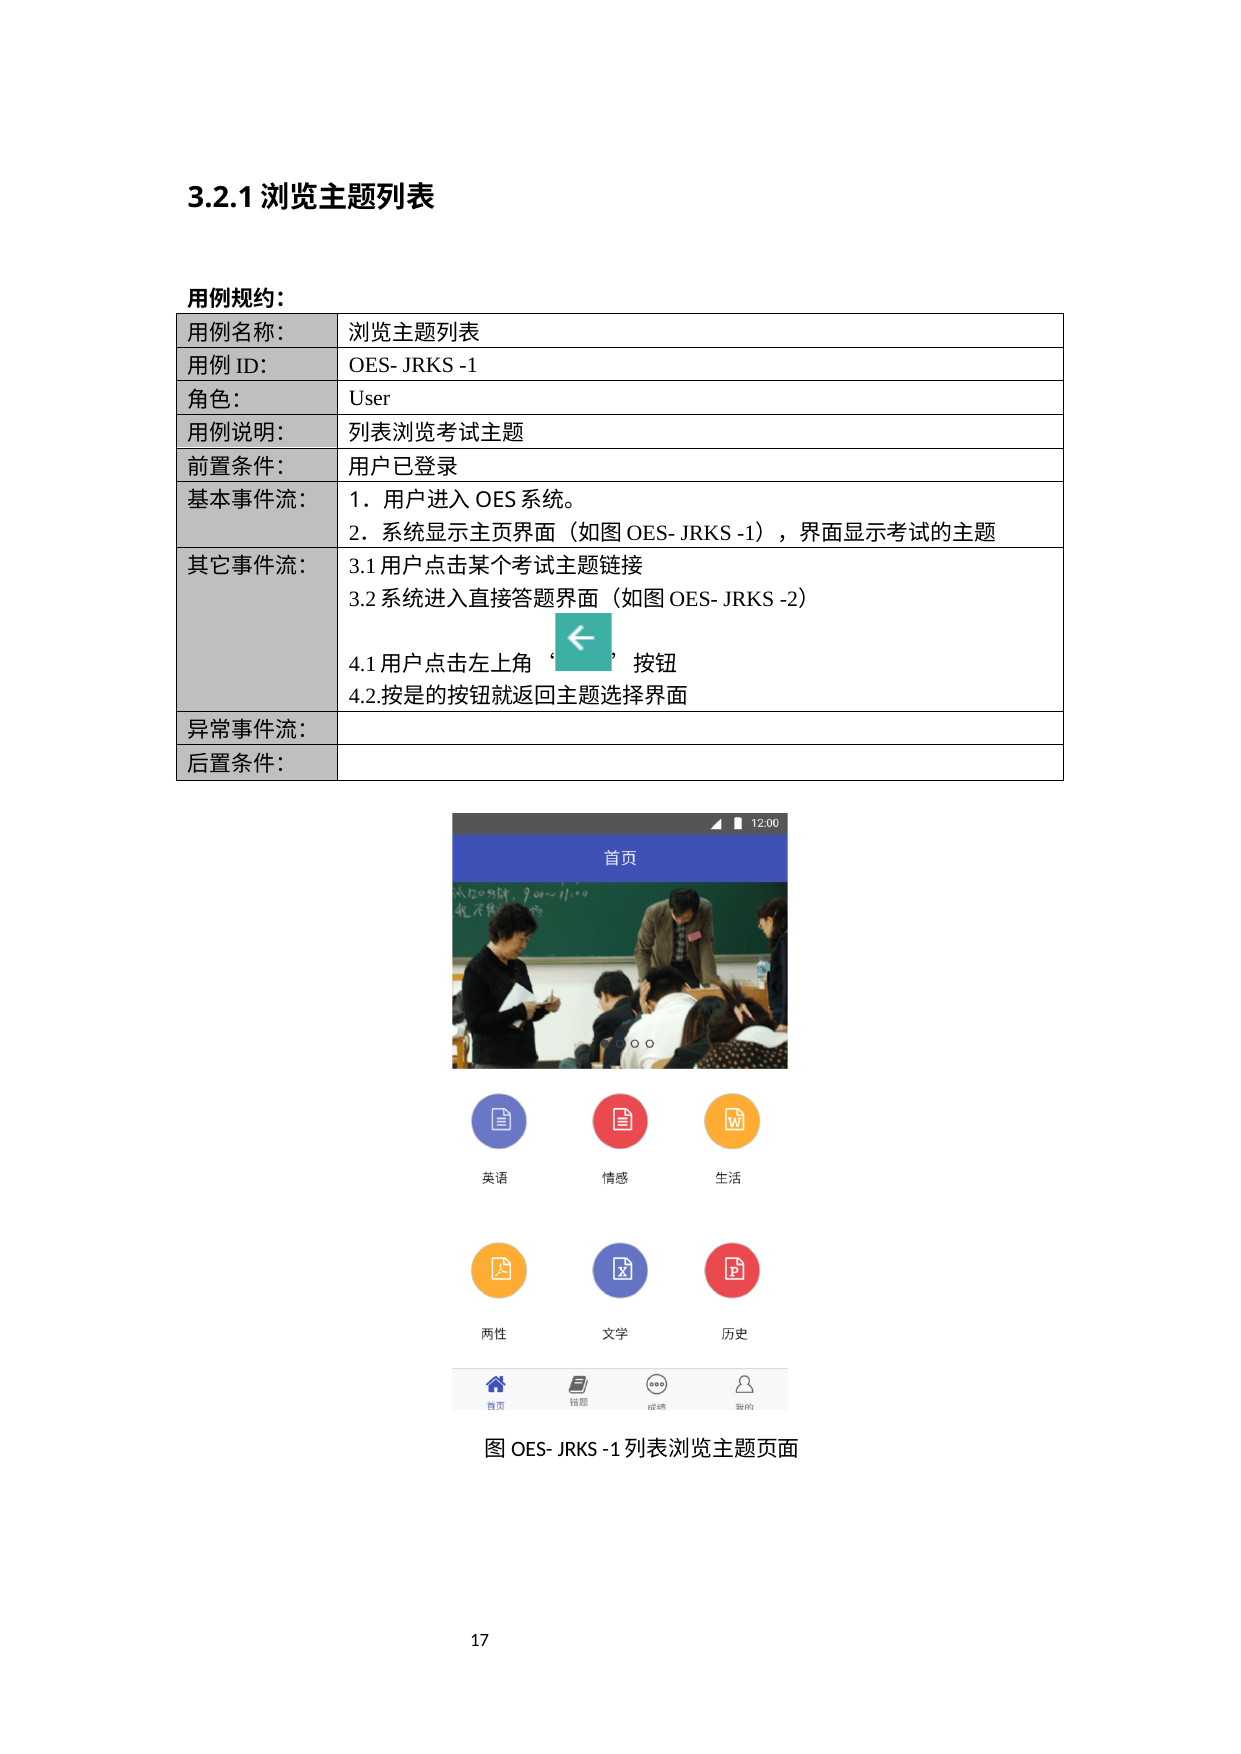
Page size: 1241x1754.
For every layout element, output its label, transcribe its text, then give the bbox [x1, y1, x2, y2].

table_cell 异常事件流： [177, 712, 337, 744]
picture [452, 813, 788, 1410]
picture [555, 613, 612, 671]
table_cell 列表浏览考试主题 [338, 415, 1063, 447]
table_cell 后置条件： [177, 745, 337, 780]
table_cell [338, 712, 1063, 744]
table_cell 用户已登录 [338, 449, 1063, 481]
table_header 浏览主题列表 [338, 314, 1063, 347]
table_cell 其它事件流： [177, 548, 337, 711]
table_cell 3.1用户点击某个考试主题链接 3.2系统进入直接答题界面（如图OES- JRKS -2） 4.1用户点击左上角‘’按钮 4.2.按是的按钮就返回主题选择界面 [338, 548, 1063, 711]
table_cell 角色： [177, 381, 337, 414]
table_cell OES- JRKS -1 [338, 348, 1063, 380]
table_cell 前置条件： [177, 449, 337, 481]
subtitle 3.2.1浏览主题列表 [187, 162, 1053, 227]
table_cell 基本事件流： [177, 482, 337, 547]
table_cell User [338, 381, 1063, 414]
table_cell 用例ID： [177, 348, 337, 380]
table_cell 1．用户进入OES系统。 2．系统显示主页界面（如图OES- JRKS -1），界面显示考试的主题 [338, 482, 1063, 547]
table_cell [338, 745, 1063, 780]
table_header 用例名称： [177, 314, 337, 347]
text 用例规约： [187, 281, 1053, 313]
text 图OES- JRKS -1列表浏览主题页面 [187, 1431, 1053, 1463]
table_cell 用例说明： [177, 415, 337, 447]
